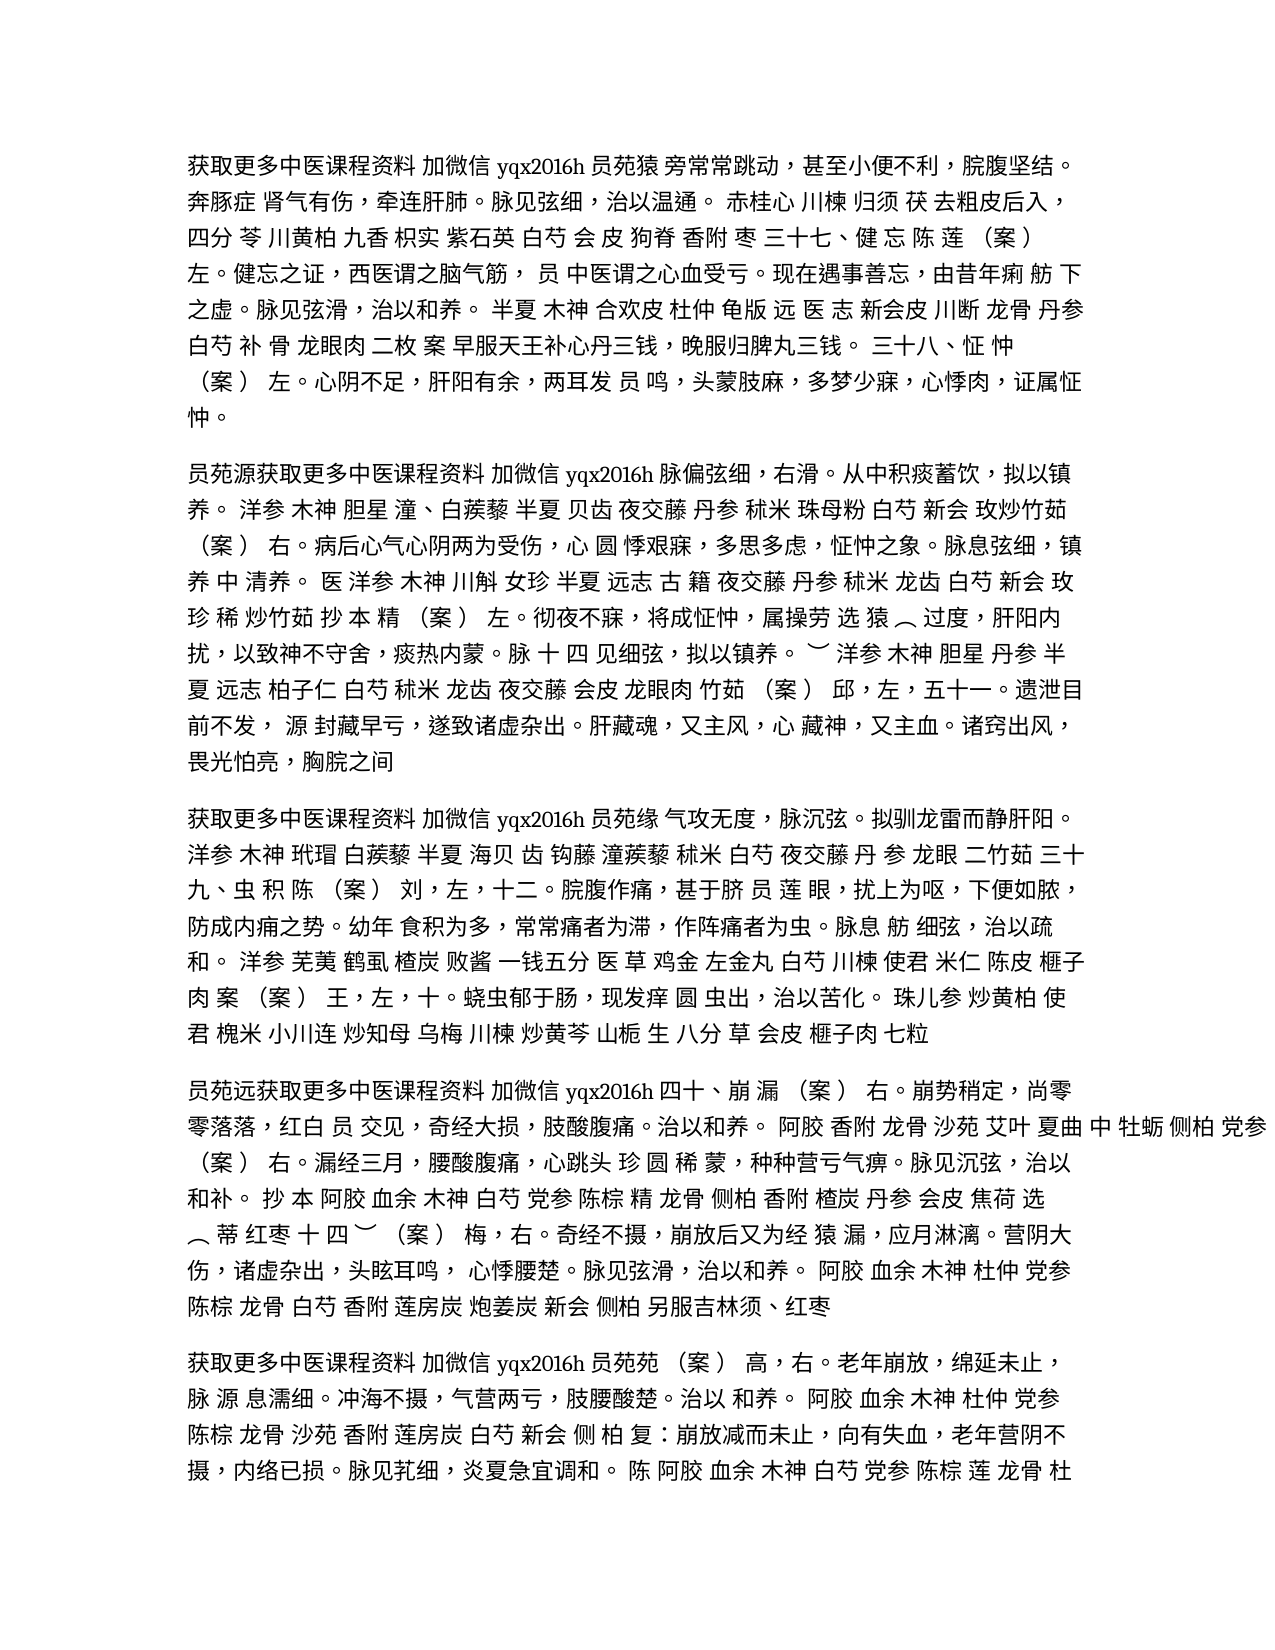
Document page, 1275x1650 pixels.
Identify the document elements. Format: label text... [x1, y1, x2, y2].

text 获取更多中医课程资料 加微信 yqx2016h员苑猿 旁常常跳动，甚至小便不利，脘腹坚结。奔豚症 肾气有伤，牵连肝肺。脉见弦细，治以温通。 赤桂心 川楝 归须 茯 去粗皮后入，四分 苓 川黄柏 九香 枳实 紫石英 白芍 会 皮 狗脊 香附 枣 三十七、健 忘 陈 莲 （案 ） 左。健忘之证，西医谓之脑气筋， 员 中医谓之心血受亏。现在遇事善忘，由昔年痢 舫 下之虚。脉见弦滑，治以和养。 半夏 木神 合欢皮 杜仲 龟版 远 医 志 新会皮 川断 龙骨 丹参 白芍 补 骨 龙眼肉 二枚 案 早服天王补心丹三钱，晚服归脾丸三钱。 三十八、怔 忡 （案 ） 左。心阴不足，肝阳有余，两耳发 员 鸣，头蒙肢麻，多梦少寐，心悸肉，证属怔忡。 [187, 150, 1087, 433]
text 获取更多中医课程资料 加微信 yqx2016h员苑缘 气攻无度，脉沉弦。拟驯龙雷而静肝阳。 洋参 木神 玳瑁 白蒺藜 半夏 海贝 齿 钩藤 潼蒺藜 秫米 白芍 夜交藤 丹 参 龙眼 二竹茹 三十九、虫 积 陈 （案 ） 刘，左，十二。脘腹作痛，甚于脐 员 莲 眼，扰上为呕，下便如脓，防成内痈之势。幼年 食积为多，常常痛者为滞，作阵痛者为虫。脉息 舫 细弦，治以疏和。 洋参 芜荑 鹤虱 楂炭 败酱 一钱五分 医 草 鸡金 左金丸 白芍 川楝 使君 米仁 陈皮 榧子肉 案 （案 ） 王，左，十。蛲虫郁于肠，现发痒 圆 虫出，治以苦化。 珠儿参 炒黄柏 使君 槐米 小川连 炒知母 乌梅 川楝 炒黄芩 山栀 生 八分 草 会皮 榧子肉 七粒 [187, 803, 1087, 1049]
text 员苑远获取更多中医课程资料 加微信 yqx2016h 四十、崩 漏 （案 ） 右。崩势稍定，尚零零落落，红白 员 交见，奇经大损，肢酸腹痛。治以和养。 阿胶 香附 龙骨 沙苑 艾叶 夏曲 中 牡蛎 侧柏 党参 白芍 棕炭 会皮 红枣 医 古 籍 （案 ） 右。漏经三月，腰酸腹痛，心跳头 珍 圆 稀 蒙，种种营亏气痹。脉见沉弦，治以和补。 抄 本 阿胶 血余 木神 白芍 党参 陈棕 精 龙骨 侧柏 香附 楂炭 丹参 会皮 焦荷 选 ︵ 蒂 红枣 十 四 ︶ （案 ） 梅，右。奇经不摄，崩放后又为经 猿 漏，应月淋漓。营阴大伤，诸虚杂出，头眩耳鸣， 心悸腰楚。脉见弦滑，治以和养。 阿胶 血余 木神 杜仲 党参 陈棕 龙骨 白芍 香附 莲房炭 炮姜炭 新会 侧柏 另服吉林须、红枣 [187, 1075, 1087, 1322]
text 员苑源获取更多中医课程资料 加微信 yqx2016h 脉偏弦细，右滑。从中积痰蓄饮，拟以镇养。 洋参 木神 胆星 潼、白蒺藜 半夏 贝齿 夜交藤 丹参 秫米 珠母粉 白芍 新会 玫炒竹茹 （案 ） 右。病后心气心阴两为受伤，心 圆 悸艰寐，多思多虑，怔忡之象。脉息弦细，镇养 中 清养。 医 洋参 木神 川斛 女珍 半夏 远志 古 籍 夜交藤 丹参 秫米 龙齿 白芍 新会 玫 珍 稀 炒竹茹 抄 本 精 （案 ） 左。彻夜不寐，将成怔忡，属操劳 选 猿 ︵ 过度，肝阳内扰，以致神不守舍，痰热内蒙。脉 十 四 见细弦，拟以镇养。 ︶ 洋参 木神 胆星 丹参 半夏 远志 柏子仁 白芍 秫米 龙齿 夜交藤 会皮 龙眼肉 竹茹 （案 ） 邱，左，五十一。遗泄目前不发， 源 封藏早亏，遂致诸虚杂出。肝藏魂，又主风，心 藏神，又主血。诸窍出风，畏光怕亮，胸脘之间 [187, 458, 1087, 777]
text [187, 1347, 1087, 1486]
